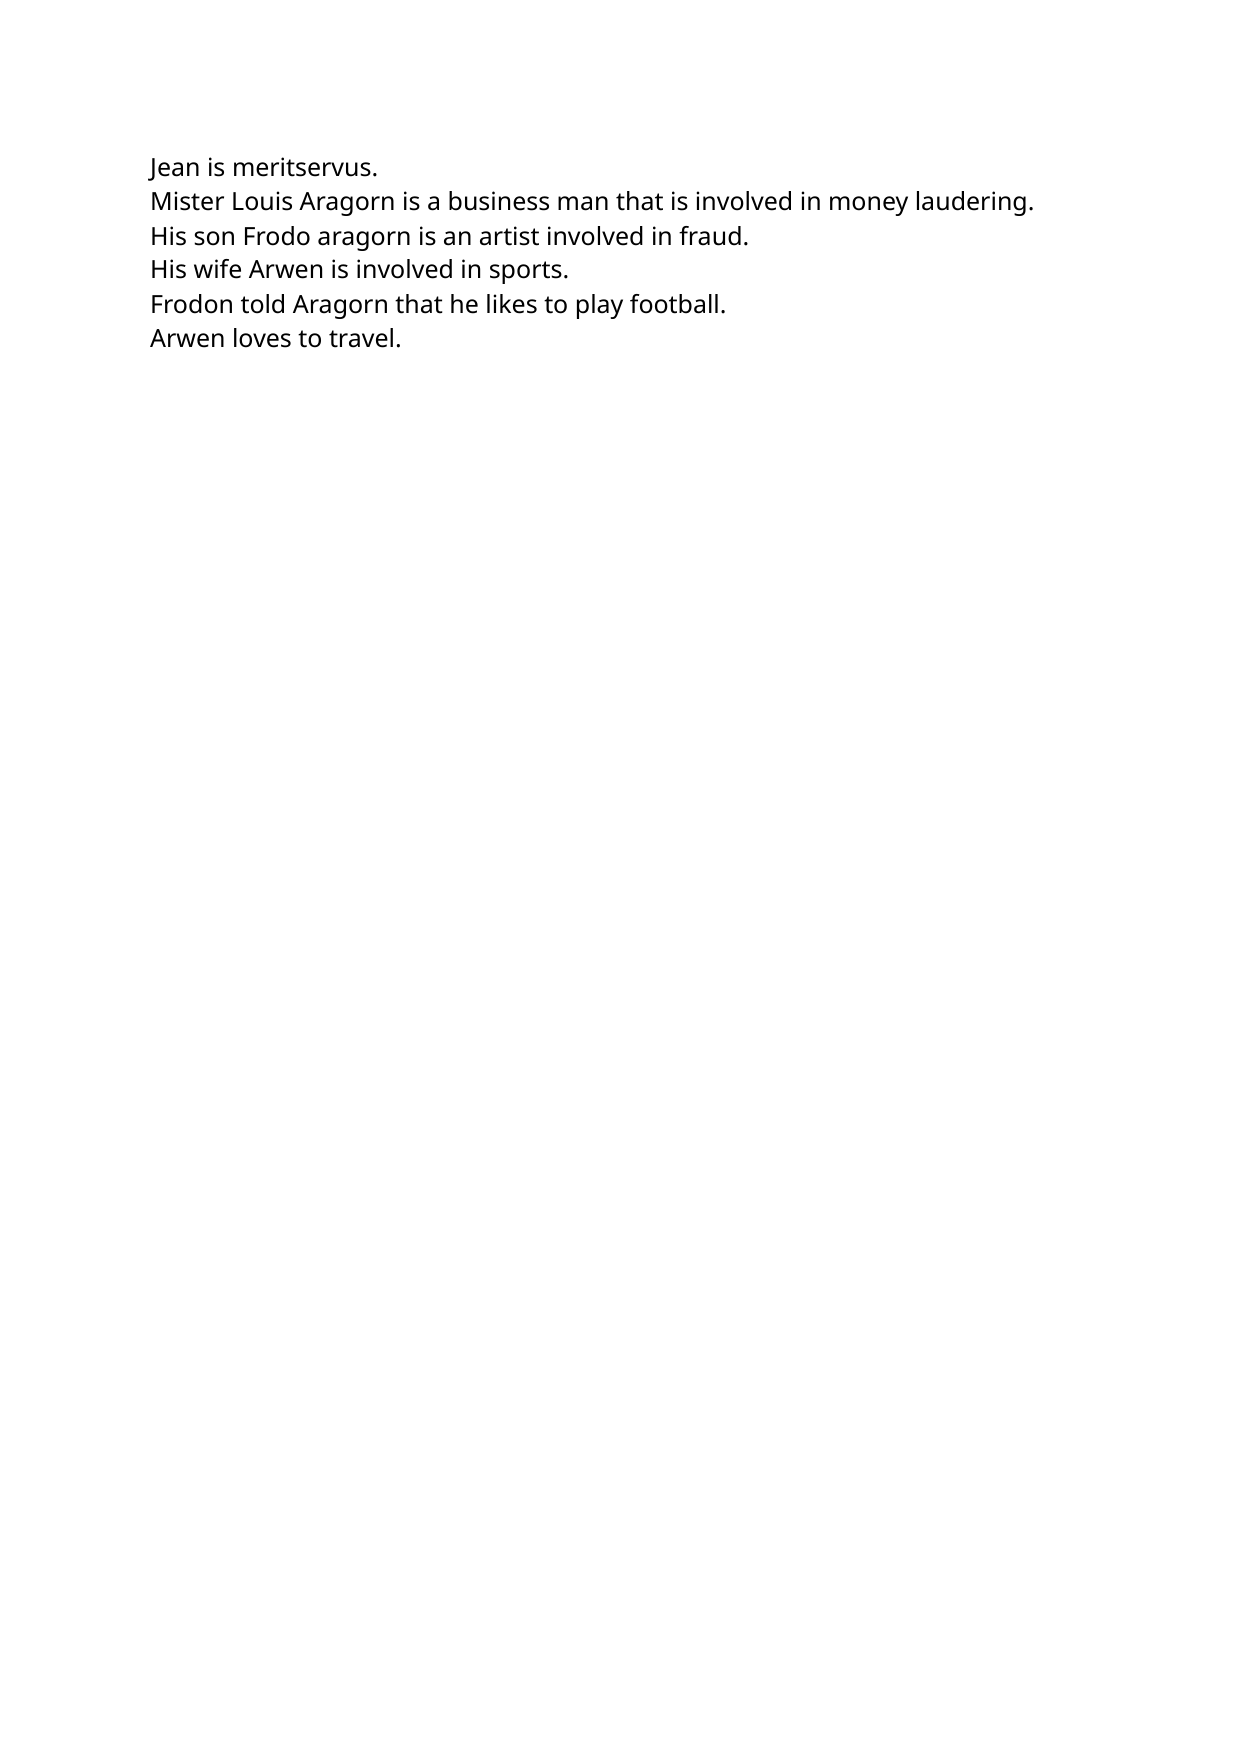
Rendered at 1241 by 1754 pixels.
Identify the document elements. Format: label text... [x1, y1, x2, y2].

text His son Frodo aragorn is an artist involved in fraud. [150, 218, 1090, 252]
text Mister Louis Aragorn is a business man that is involved in money laudering. [150, 184, 1090, 218]
text His wife Arwen is involved in sports. [150, 252, 1090, 286]
text Jean is meritservus. [150, 150, 1090, 184]
text Frodon told Aragorn that he likes to play football. [150, 286, 1090, 320]
text Arwen loves to travel. [150, 320, 1090, 354]
